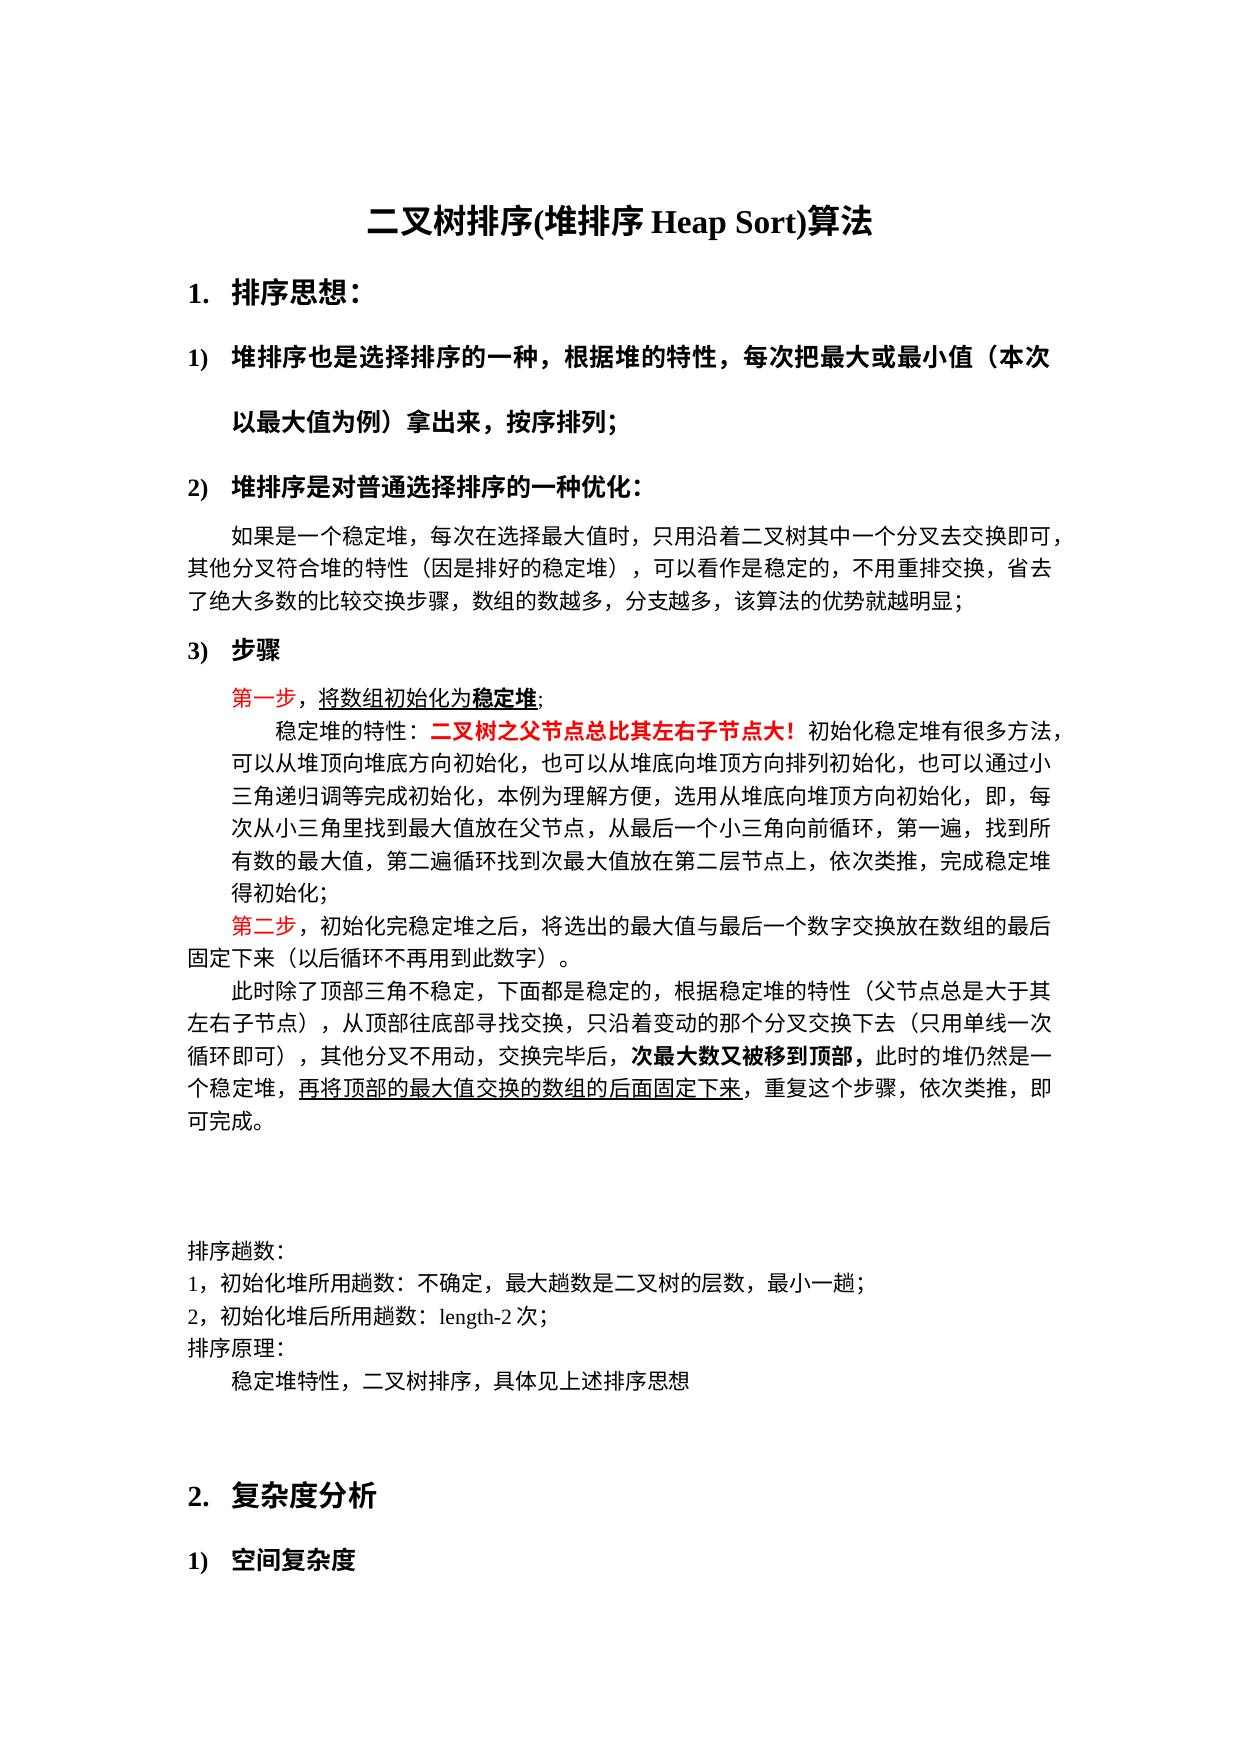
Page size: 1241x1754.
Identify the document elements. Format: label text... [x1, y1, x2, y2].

text 如果是一个稳定堆，每次在选择最大值时，只用沿着二叉树其中一个分叉去交换即可，其他分叉符合堆的特性（因是排好的稳定堆），可以看作是稳定的，不用重排交换，省去了绝大多数的比较交换步骤，数组的数越多，分支越多，该算法的优势就越明显； [187, 518, 1053, 616]
text 此时除了顶部三角不稳定，下面都是稳定的，根据稳定堆的特性（父节点总是大于其左右子节点），从顶部往底部寻找交换，只沿着变动的那个分叉交换下去（只用单线一次循环即可），其他分叉不用动，交换完毕后，次最大数又被移到顶部，此时的堆仍然是一个稳定堆，再将顶部的最大值交换的数组的后面固定下来，重复这个步骤，依次类推，即可完成。 [187, 973, 1053, 1136]
text 第一步，将数组初始化为稳定堆; [187, 681, 1053, 713]
subtitle 步骤 [187, 616, 1053, 681]
text 稳定堆特性，二叉树排序，具体见上述排序思想 [187, 1363, 1053, 1396]
subtitle 空间复杂度 [187, 1526, 1053, 1591]
subtitle 堆排序也是选择排序的一种，根据堆的特性，每次把最大或最小值（本次以最大值为例）拿出来，按序排列； [187, 323, 1053, 453]
text 排序原理： [187, 1331, 1053, 1363]
subtitle 复杂度分析 [187, 1461, 1053, 1526]
title 二叉树排序(堆排序Heap Sort)算法 [187, 187, 1053, 252]
text 2，初始化堆后所用趟数：length-2次； [187, 1298, 1053, 1331]
text 第二步，初始化完稳定堆之后，将选出的最大值与最后一个数字交换放在数组的最后固定下来（以后循环不再用到此数字）。 [187, 908, 1053, 973]
subtitle 排序思想： [187, 258, 1053, 323]
text 稳定堆的特性：二叉树之父节点总比其左右子节点大！初始化稳定堆有很多方法，可以从堆顶向堆底方向初始化，也可以从堆底向堆顶方向排列初始化，也可以通过小三角递归调等完成初始化，本例为理解方便，选用从堆底向堆顶方向初始化，即，每次从小三角里找到最大值放在父节点，从最后一个小三角向前循环，第一遍，找到所有数的最大值，第二遍循环找到次最大值放在第二层节点上，依次类推，完成稳定堆得初始化； [231, 713, 1053, 908]
text 1，初始化堆所用趟数：不确定，最大趟数是二叉树的层数，最小一趟； [187, 1266, 1053, 1298]
subtitle 堆排序是对普通选择排序的一种优化： [187, 453, 1053, 518]
text 排序趟数： [187, 1233, 1053, 1266]
